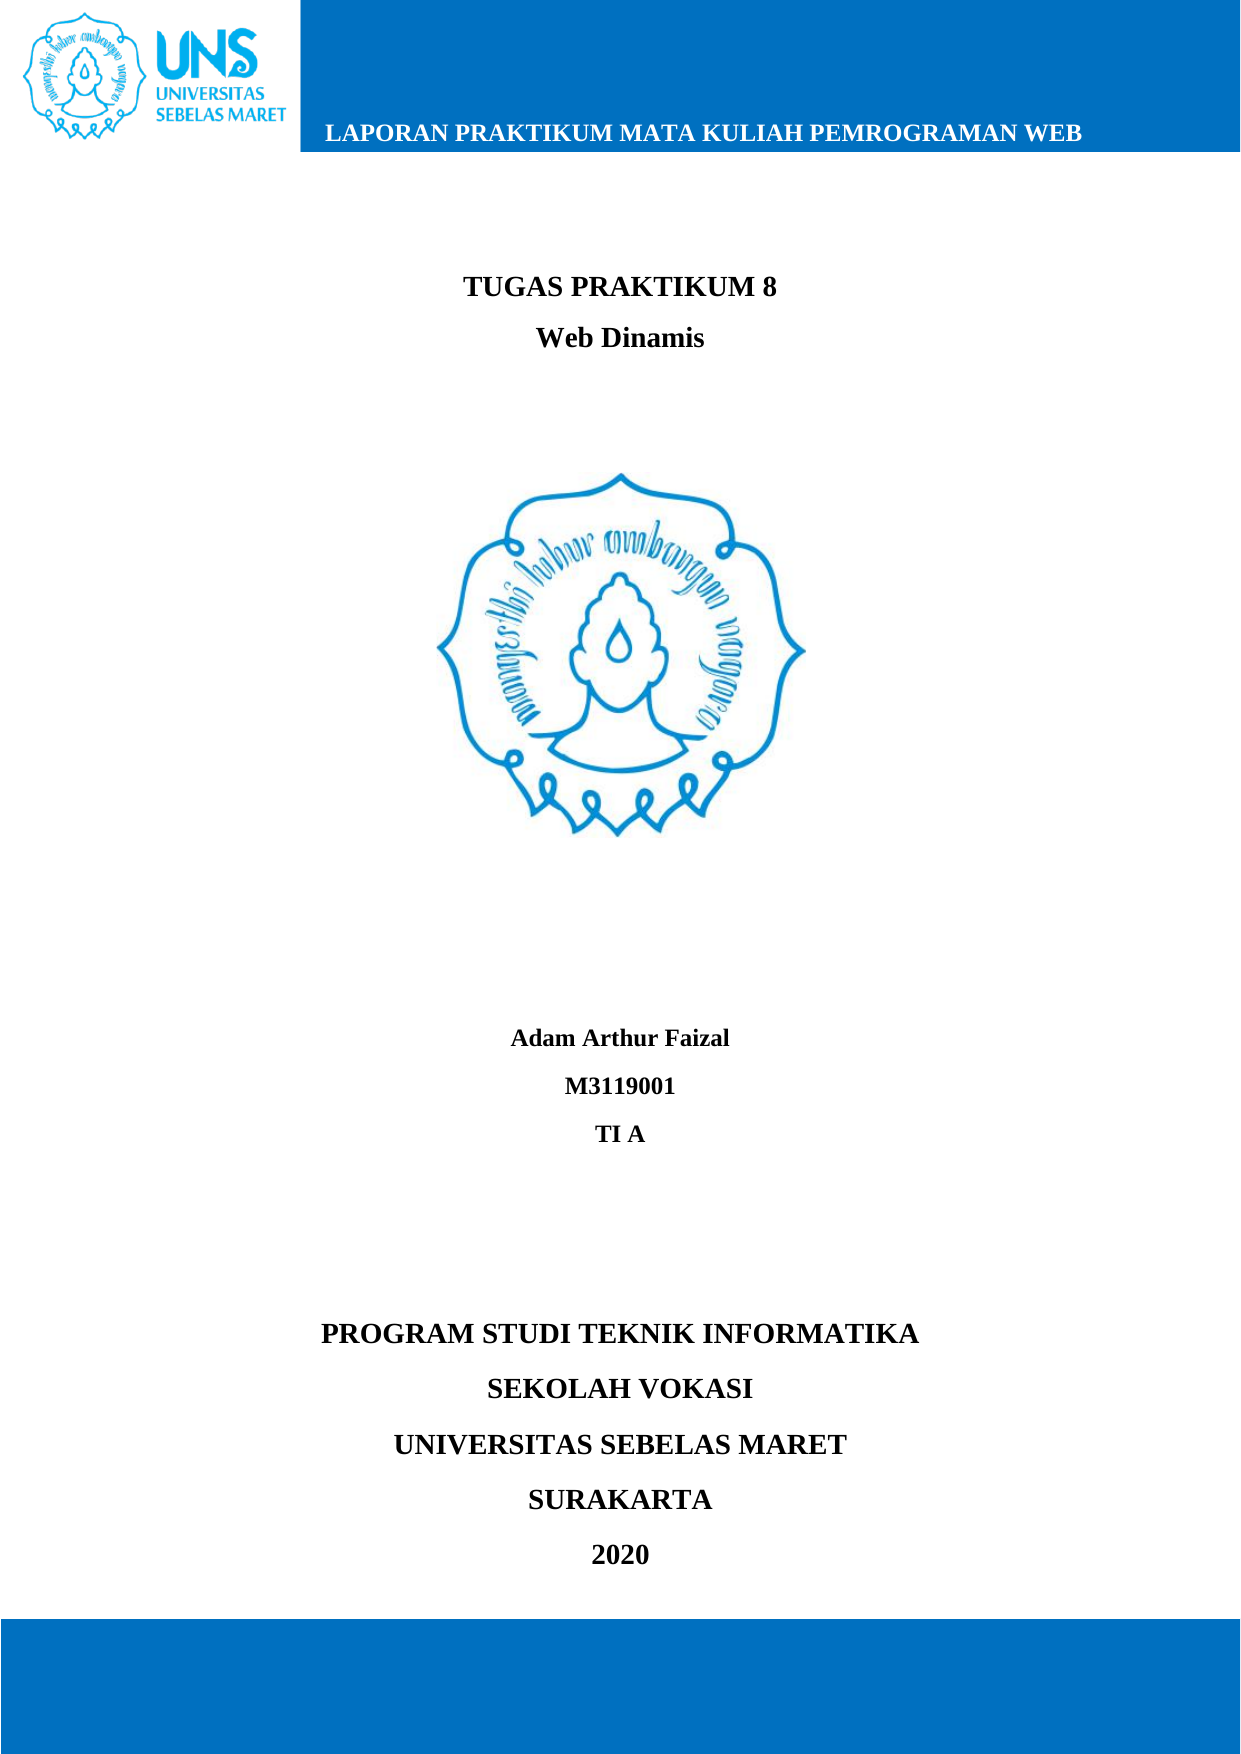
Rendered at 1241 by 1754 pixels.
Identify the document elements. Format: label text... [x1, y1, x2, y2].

picture [22, 0, 1241, 152]
text SURAKARTA [118, 1482, 1122, 1515]
text Web Dinamis [118, 320, 1122, 353]
text Adam Arthur Faizal [118, 1023, 1122, 1052]
text M3119001 [118, 1071, 1122, 1099]
picture [436, 472, 807, 838]
text 2020 [118, 1537, 1122, 1571]
text TI A [118, 1119, 1122, 1147]
text SEKOLAH VOKASI [118, 1372, 1122, 1405]
text UNIVERSITAS SEBELAS MARET [118, 1427, 1122, 1460]
text PROGRAM STUDI TEKNIK INFORMATIKA [118, 1317, 1122, 1350]
text TUGAS PRAKTIKUM 8 [118, 269, 1122, 303]
